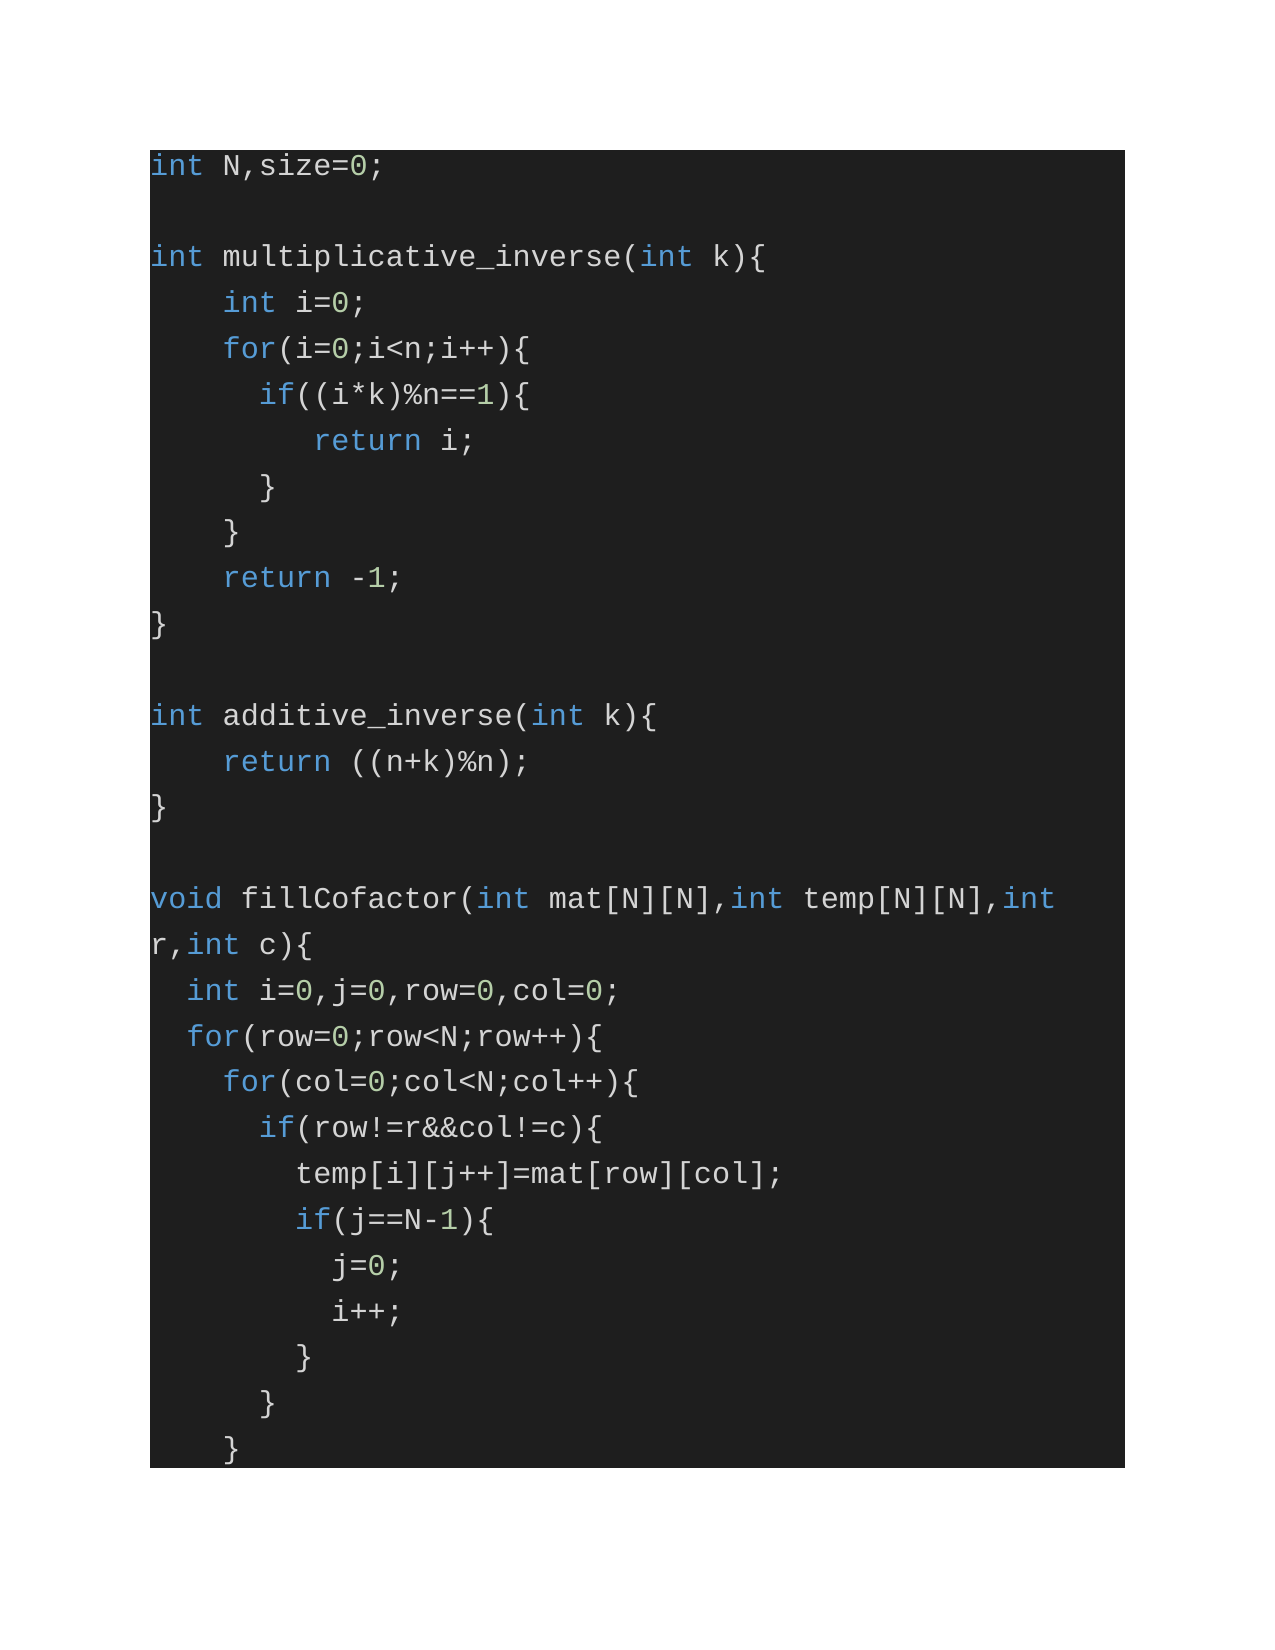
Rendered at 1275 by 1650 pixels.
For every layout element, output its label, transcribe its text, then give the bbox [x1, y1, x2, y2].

text int i=0,j=0,row=0,col=0; [150, 975, 1125, 1009]
text return i; [150, 425, 1125, 459]
text j=0; [150, 1250, 1125, 1284]
text temp[i][j++]=mat[row][col]; [150, 1158, 1125, 1193]
text } [150, 471, 1125, 505]
text if((i*k)%n==1){ [150, 379, 1125, 413]
text if(row!=r&&col!=c){ [150, 1112, 1125, 1147]
text } [150, 792, 1125, 826]
text int additive_inverse(int k){ [150, 700, 1125, 734]
text int i=0; [150, 287, 1125, 322]
text } [150, 1433, 1125, 1468]
text for(i=0;i<n;i++){ [150, 333, 1125, 368]
text return -1; [150, 562, 1125, 597]
text } [150, 608, 1125, 643]
text for(row=0;row<N;row++){ [150, 1021, 1125, 1055]
text if(j==N-1){ [150, 1204, 1125, 1238]
text return ((n+k)%n); [150, 746, 1125, 780]
text for(col=0;col<N;col++){ [150, 1067, 1125, 1101]
text int multiplicative_inverse(int k){ [150, 242, 1125, 276]
text } [150, 517, 1125, 551]
text int N,size=0; [150, 150, 1125, 184]
text void fillCofactor(int mat[N][N],int temp[N][N],int r,int c){ [150, 883, 1125, 963]
text } [150, 1387, 1125, 1422]
text i++; [150, 1296, 1125, 1330]
text } [150, 1342, 1125, 1376]
